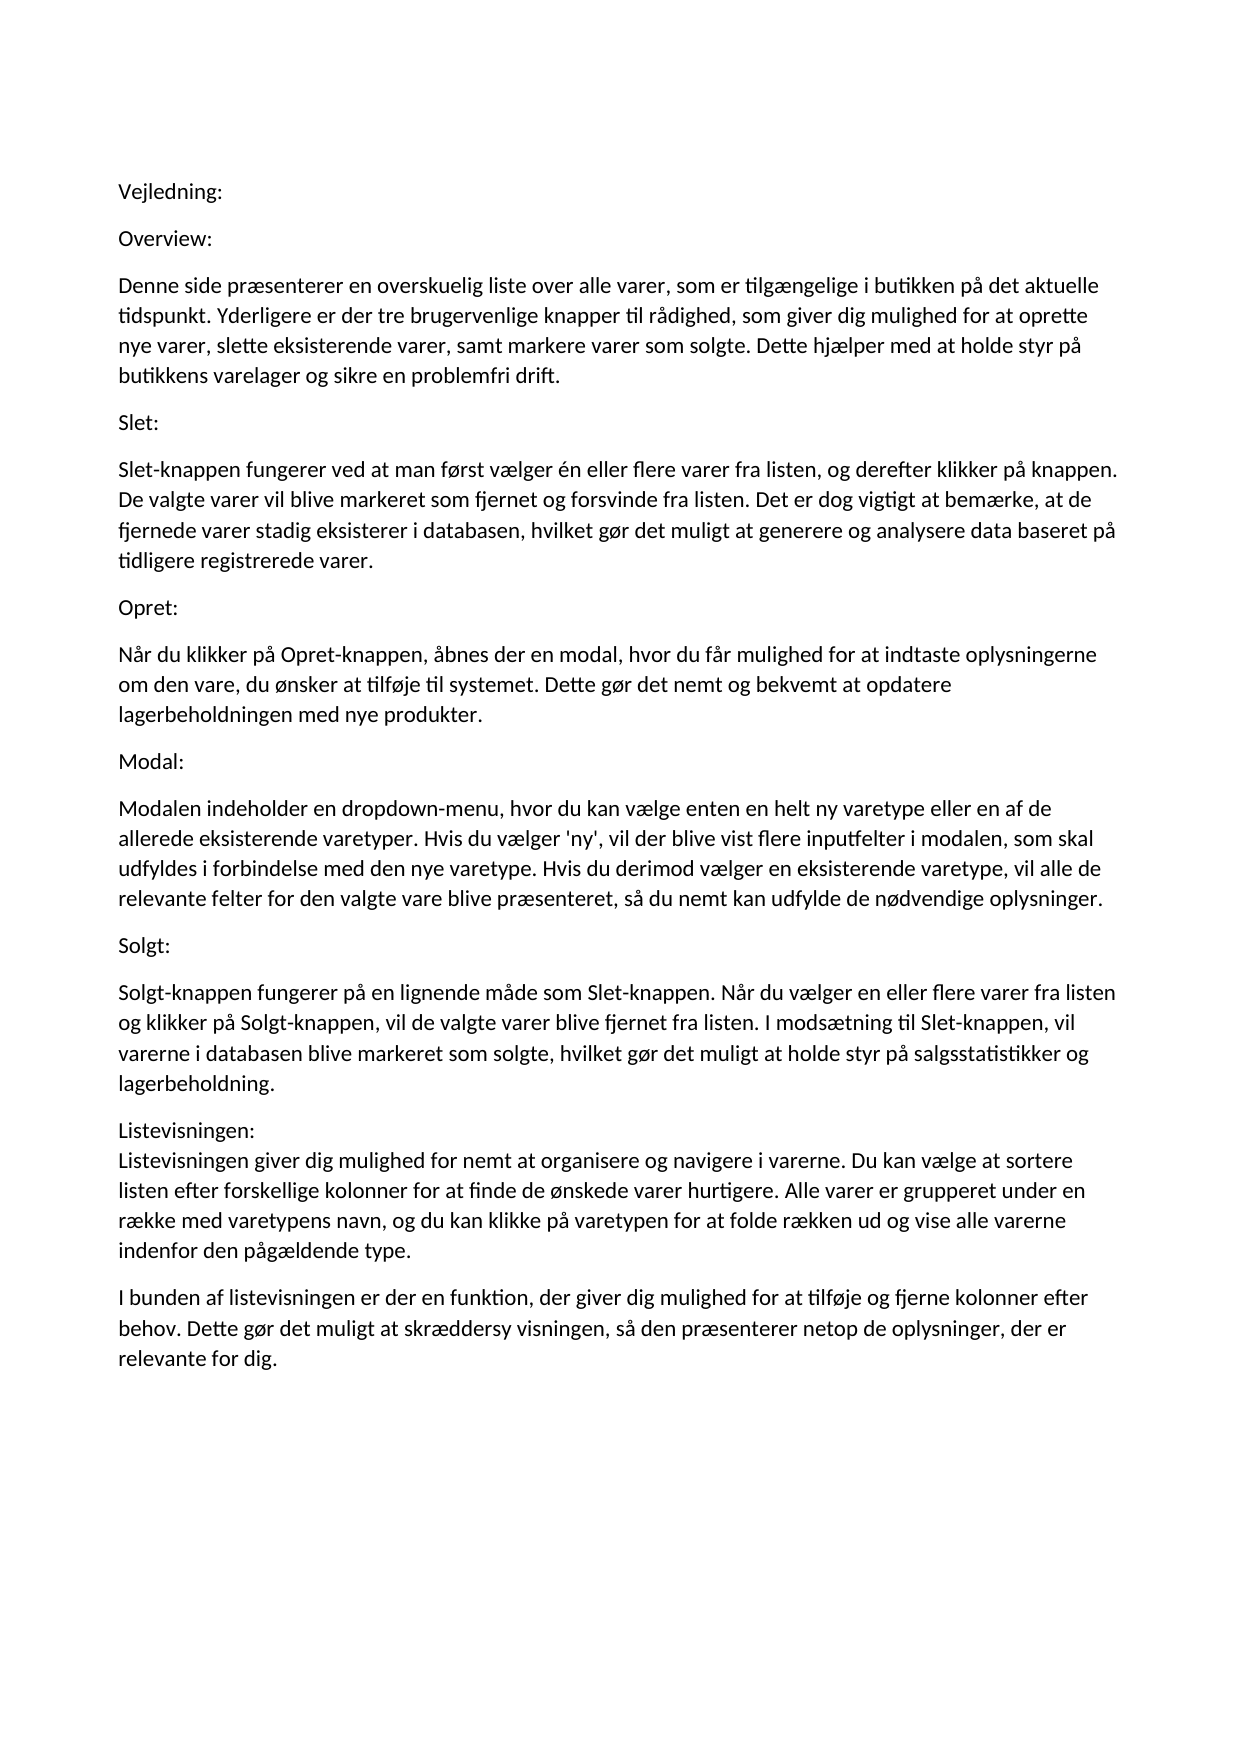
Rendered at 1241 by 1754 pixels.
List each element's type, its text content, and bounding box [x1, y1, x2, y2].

text Overview: [118, 224, 1122, 252]
text Listevisningen: Listevisningen giver dig mulighed for nemt at organisere og navigere i varerne. Du kan vælge at sortere listen efter forskellige kolonner for at finde de ønskede varer hurtigere. Alle varer er grupperet under en række med varetypens navn, og du kan klikke på varetypen for at folde rækken ud og vise alle varerne indenfor den pågældende type. [118, 1116, 1122, 1264]
text Solgt-knappen fungerer på en lignende måde som Slet-knappen. Når du vælger en eller flere varer fra listen og klikker på Solgt-knappen, vil de valgte varer blive fjernet fra listen. I modsætning til Slet-knappen, vil varerne i databasen blive markeret som solgte, hvilket gør det muligt at holde styr på salgsstatistikker og lagerbeholdning. [118, 978, 1122, 1097]
text Modalen indeholder en dropdown-menu, hvor du kan vælge enten en helt ny varetype eller en af de allerede eksisterende varetyper. Hvis du vælger 'ny', vil der blive vist flere inputfelter i modalen, som skal udfyldes i forbindelse med den nye varetype. Hvis du derimod vælger en eksisterende varetype, vil alle de relevante felter for den valgte vare blive præsenteret, så du nemt kan udfylde de nødvendige oplysninger. [118, 794, 1122, 912]
text I bunden af listevisningen er der en funktion, der giver dig mulighed for at tilføje og fjerne kolonner efter behov. Dette gør det muligt at skræddersy visningen, så den præsenterer netop de oplysninger, der er relevante for dig. [118, 1283, 1122, 1372]
text Når du klikker på Opret-knappen, åbnes der en modal, hvor du får mulighed for at indtaste oplysningerne om den vare, du ønsker at tilføje til systemet. Dette gør det nemt og bekvemt at opdatere lagerbeholdningen med nye produkter. [118, 640, 1122, 728]
text Solgt: [118, 931, 1122, 959]
text Opret: [118, 593, 1122, 621]
text Slet-knappen fungerer ved at man først vælger én eller flere varer fra listen, og derefter klikker på knappen. De valgte varer vil blive markeret som fjernet og forsvinde fra listen. Det er dog vigtigt at bemærke, at de fjernede varer stadig eksisterer i databasen, hvilket gør det muligt at generere og analysere data baseret på tidligere registrerede varer. [118, 455, 1122, 574]
text Vejledning: [118, 177, 1122, 205]
text Denne side præsenterer en overskuelig liste over alle varer, som er tilgængelige i butikken på det aktuelle tidspunkt. Yderligere er der tre brugervenlige knapper til rådighed, som giver dig mulighed for at oprette nye varer, slette eksisterende varer, samt markere varer som solgte. Dette hjælper med at holde styr på butikkens varelager og sikre en problemfri drift. [118, 271, 1122, 389]
text Modal: [118, 747, 1122, 775]
text Slet: [118, 408, 1122, 436]
